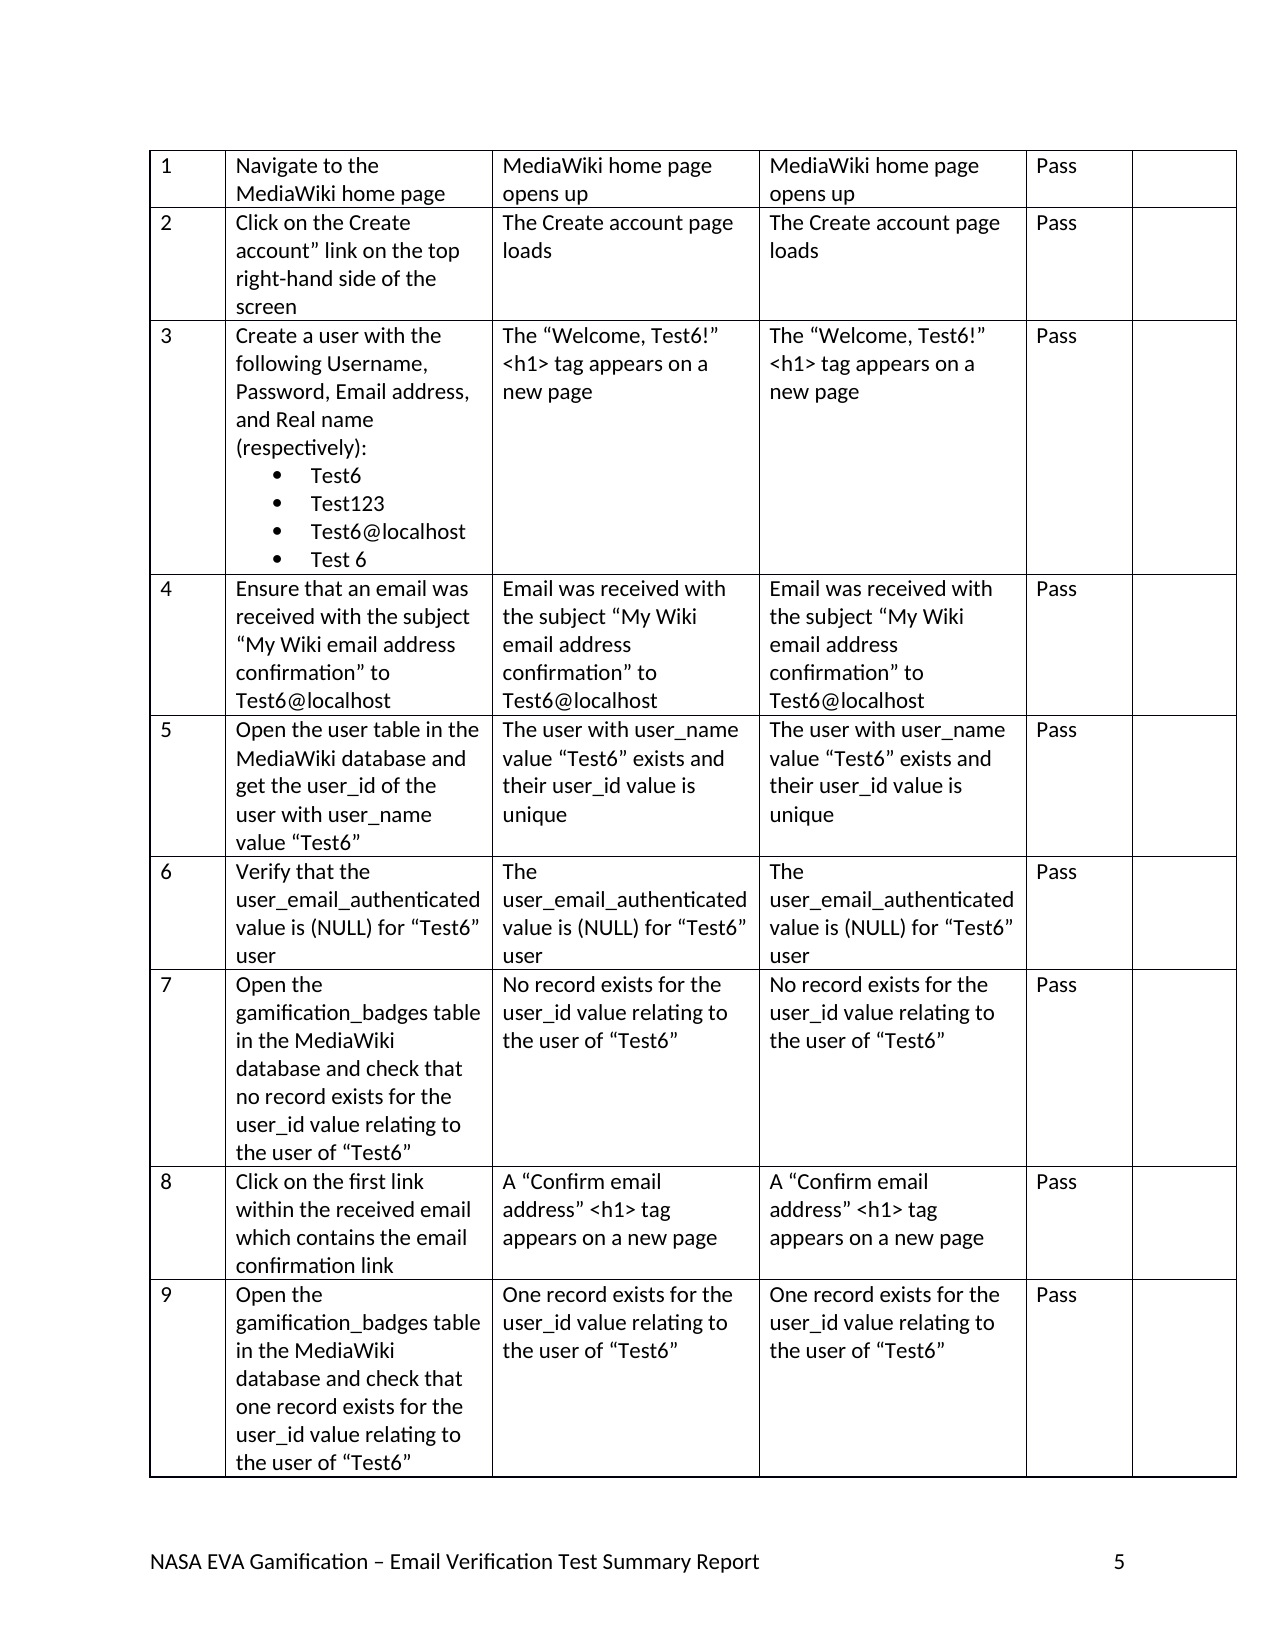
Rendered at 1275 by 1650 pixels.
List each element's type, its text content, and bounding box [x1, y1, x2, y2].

table_cell The Create account page loads [760, 208, 1026, 320]
table_cell Open the gamification_badges table in the MediaWiki database and check that no record exists for the user_id value relating to the user of “Test6” [226, 970, 492, 1166]
table_cell [1133, 857, 1236, 969]
table_cell [1133, 1280, 1236, 1476]
table_cell Pass [1027, 970, 1132, 1166]
table_cell Click on the first link within the received email which contains the email confirmation link [226, 1167, 492, 1279]
table_cell Pass [1027, 1280, 1132, 1476]
table_cell 1 [151, 151, 225, 207]
table_cell Pass [1027, 857, 1132, 969]
table_cell A “Confirm email address” <h1> tag appears on a new page [493, 1167, 759, 1279]
table_cell 2 [151, 208, 225, 320]
table_cell One record exists for the user_id value relating to the user of “Test6” [760, 1280, 1026, 1476]
table_cell Open the gamification_badges table in the MediaWiki database and check that one record exists for the user_id value relating to the user of “Test6” [226, 1280, 492, 1476]
table_cell Navigate to the MediaWiki home page [226, 151, 492, 207]
table_cell Pass [1027, 151, 1132, 207]
table_cell The “Welcome, Test6!” <h1> tag appears on a new page [493, 321, 759, 573]
table_cell Pass [1027, 1167, 1132, 1279]
table_cell MediaWiki home page opens up [760, 151, 1026, 207]
table_cell [1133, 208, 1236, 320]
table_cell [1133, 716, 1236, 856]
table_cell [1133, 1167, 1236, 1279]
table_cell Open the user table in the MediaWiki database and get the user_id of the user with user_name value “Test6” [226, 716, 492, 856]
table_cell MediaWiki home page opens up [493, 151, 759, 207]
table_cell 7 [151, 970, 225, 1166]
table_cell The “Welcome, Test6!” <h1> tag appears on a new page [760, 321, 1026, 573]
table_cell Pass [1027, 321, 1132, 573]
table_cell Pass [1027, 716, 1132, 856]
table_cell 4 [151, 575, 225, 714]
table_cell A “Confirm email address” <h1> tag appears on a new page [760, 1167, 1026, 1279]
table_cell The user with user_name value “Test6” exists and their user_id value is unique [760, 716, 1026, 856]
table_cell No record exists for the user_id value relating to the user of “Test6” [493, 970, 759, 1166]
table_cell The user_email_authenticated value is (NULL) for “Test6” user [760, 857, 1026, 969]
table_cell Email was received with the subject “My Wiki email address confirmation” to Test6@localhost [760, 575, 1026, 714]
table_cell One record exists for the user_id value relating to the user of “Test6” [493, 1280, 759, 1476]
table_cell Pass [1027, 208, 1132, 320]
table_cell [1133, 575, 1236, 714]
table_cell [1133, 970, 1236, 1166]
table_cell Ensure that an email was received with the subject “My Wiki email address confirmation” to Test6@localhost [226, 575, 492, 714]
table_cell The user with user_name value “Test6” exists and their user_id value is unique [493, 716, 759, 856]
table_cell Email was received with the subject “My Wiki email address confirmation” to Test6@localhost [493, 575, 759, 714]
table_cell Pass [1027, 575, 1132, 714]
table_cell No record exists for the user_id value relating to the user of “Test6” [760, 970, 1026, 1166]
table_cell 8 [151, 1167, 225, 1279]
table_cell 6 [151, 857, 225, 969]
table_cell The Create account page loads [493, 208, 759, 320]
table_cell Verify that the user_email_authenticated value is (NULL) for “Test6” user [226, 857, 492, 969]
table_cell 3 [151, 321, 225, 573]
table_cell [1133, 321, 1236, 573]
table_cell Create a user with the following Username, Password, Email address, and Real name (respectively): Test6 Test123 Test6@localhost Test 6 [226, 321, 492, 573]
table_cell 5 [151, 716, 225, 856]
table_cell [1133, 151, 1236, 207]
table_cell 9 [151, 1280, 225, 1476]
table_cell Click on the Create account” link on the top right-hand side of the screen [226, 208, 492, 320]
table_cell The user_email_authenticated value is (NULL) for “Test6” user [493, 857, 759, 969]
